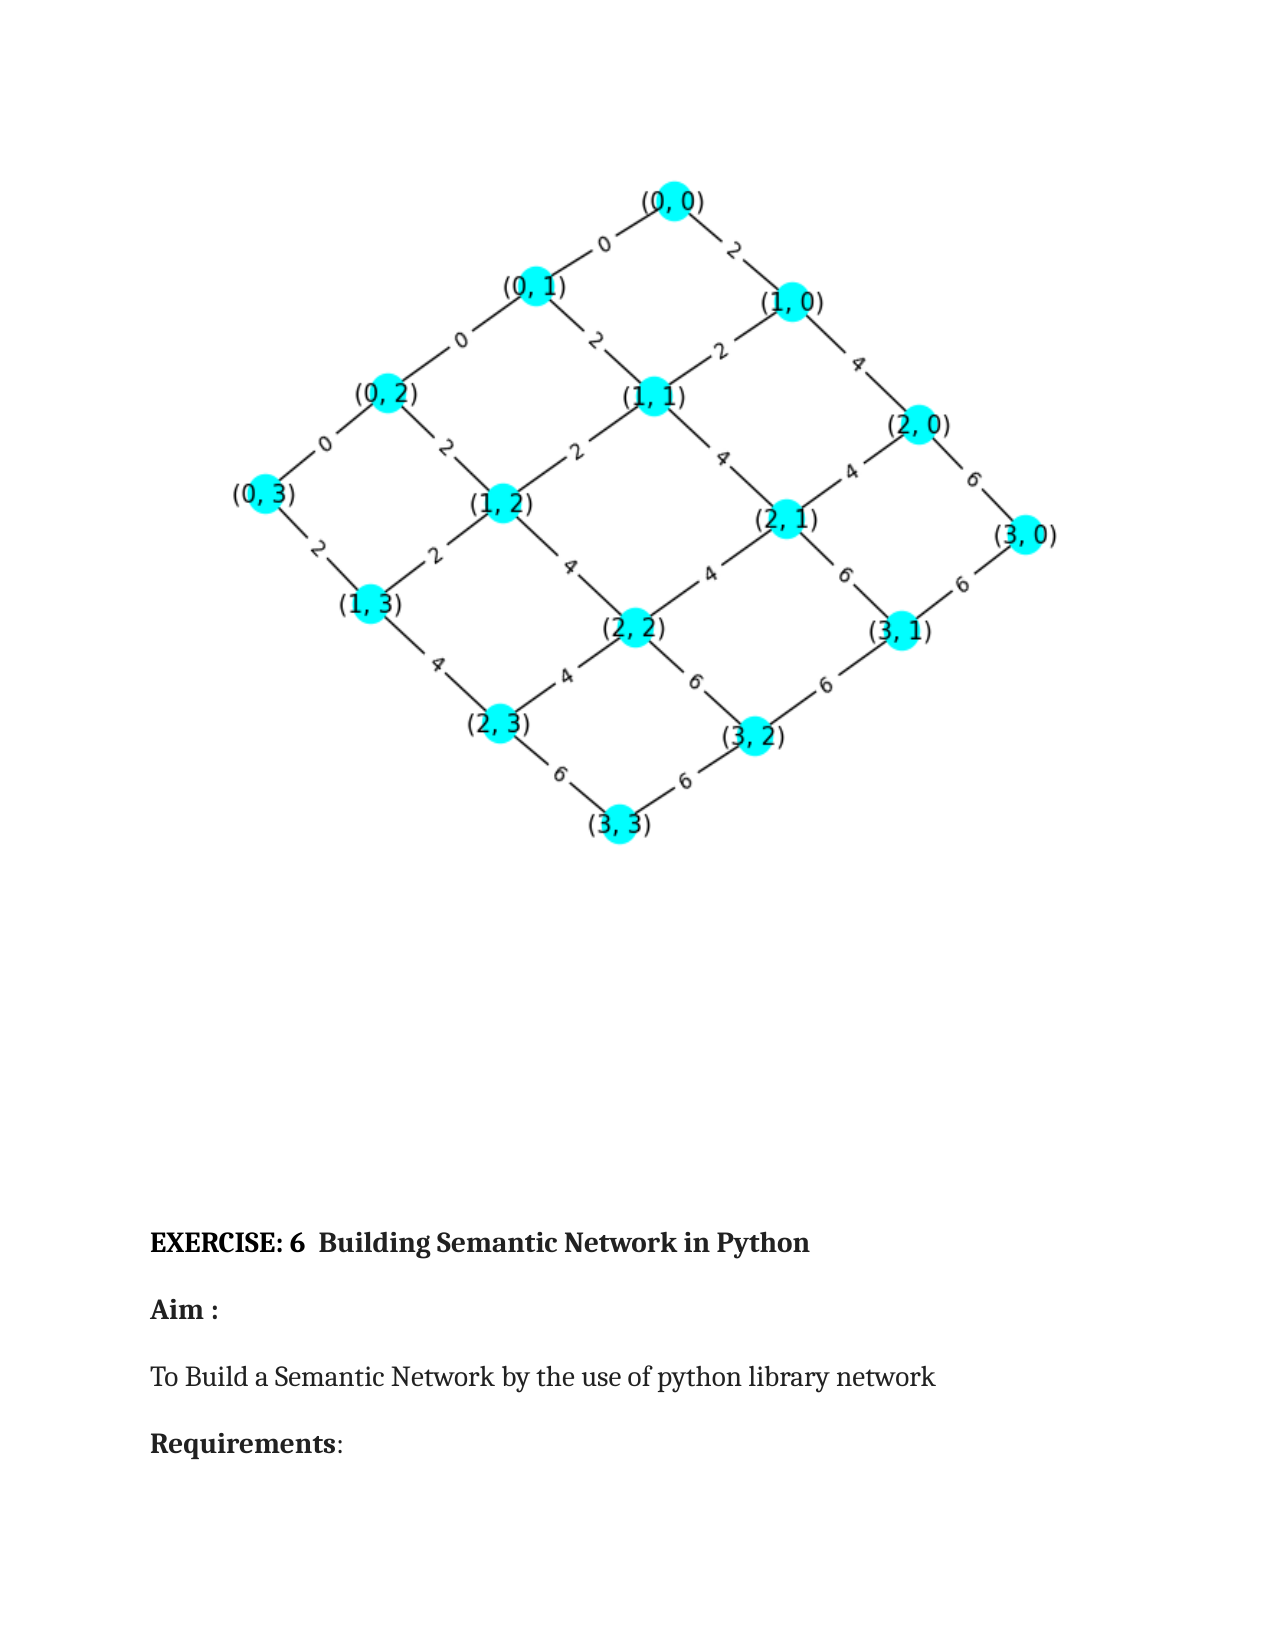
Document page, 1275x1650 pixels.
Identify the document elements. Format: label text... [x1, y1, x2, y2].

text EXERCISE: 6 Building Semantic Network in Python [150, 1226, 1125, 1260]
text To Build a Semantic Network by the use of python library network [150, 1360, 1125, 1394]
text Requirements: [150, 1427, 1125, 1461]
picture [150, 150, 1125, 893]
text Aim : [150, 1293, 1125, 1327]
